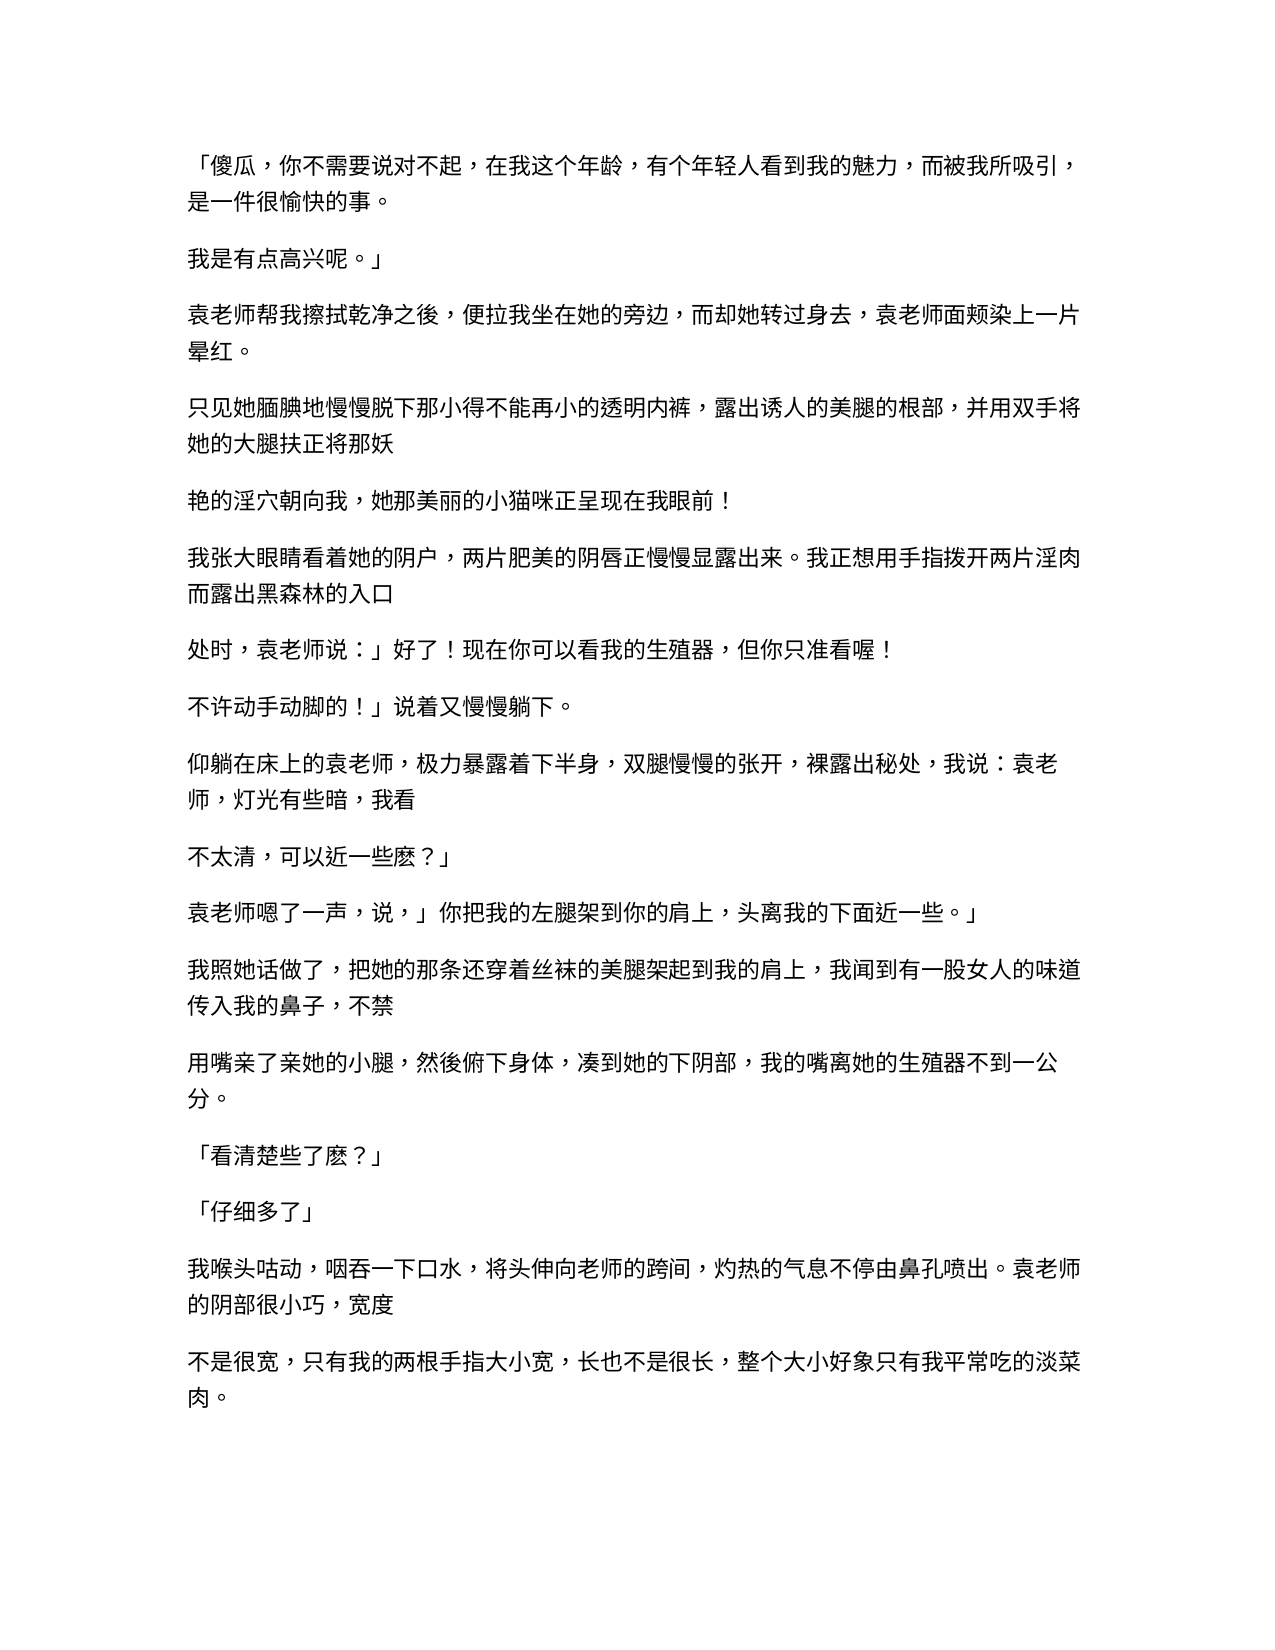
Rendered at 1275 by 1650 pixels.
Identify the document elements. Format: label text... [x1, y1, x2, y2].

text 「仔细多了」 [187, 1196, 1087, 1228]
text 袁老师帮我擦拭乾净之後，便拉我坐在她的旁边，而却她转过身去，袁老师面颊染上一片晕红。 [187, 299, 1087, 367]
text 不是很宽，只有我的两根手指大小宽，长也不是很长，整个大小好象只有我平常吃的淡菜肉。 [187, 1346, 1087, 1413]
text 仰躺在床上的袁老师，极力暴露着下半身，双腿慢慢的张开，裸露出秘处，我说：袁老师，灯光有些暗，我看 [187, 748, 1087, 815]
text 「傻瓜，你不需要说对不起，在我这个年龄，有个年轻人看到我的魅力，而被我所吸引，是一件很愉快的事。 [187, 150, 1087, 217]
text 「看清楚些了麽？」 [187, 1139, 1087, 1171]
text 艳的淫穴朝向我，她那美丽的小猫咪正呈现在我眼前！ [187, 485, 1087, 516]
text 用嘴亲了亲她的小腿，然後俯下身体，凑到她的下阴部，我的嘴离她的生殖器不到一公分。 [187, 1047, 1087, 1114]
text 只见她腼腆地慢慢脱下那小得不能再小的透明内裤，露出诱人的美腿的根部，并用双手将她的大腿扶正将那妖 [187, 392, 1087, 459]
text 处时，袁老师说：」好了！现在你可以看我的生殖器，但你只准看喔！ [187, 634, 1087, 666]
text 不太清，可以近一些麽？」 [187, 841, 1087, 872]
text 不许动手动脚的！」说着又慢慢躺下。 [187, 691, 1087, 722]
text 我喉头咕动，咽吞一下口水，将头伸向老师的跨间，灼热的气息不停由鼻孔喷出。袁老师的阴部很小巧，宽度 [187, 1253, 1087, 1320]
text 袁老师嗯了一声，说，」你把我的左腿架到你的肩上，头离我的下面近一些。」 [187, 897, 1087, 929]
text 我照她话做了，把她的那条还穿着丝袜的美腿架起到我的肩上，我闻到有一股女人的味道传入我的鼻子，不禁 [187, 954, 1087, 1021]
text 我是有点高兴呢。」 [187, 243, 1087, 274]
text 我张大眼睛看着她的阴户，两片肥美的阴唇正慢慢显露出来。我正想用手指拨开两片淫肉而露出黑森林的入口 [187, 542, 1087, 609]
